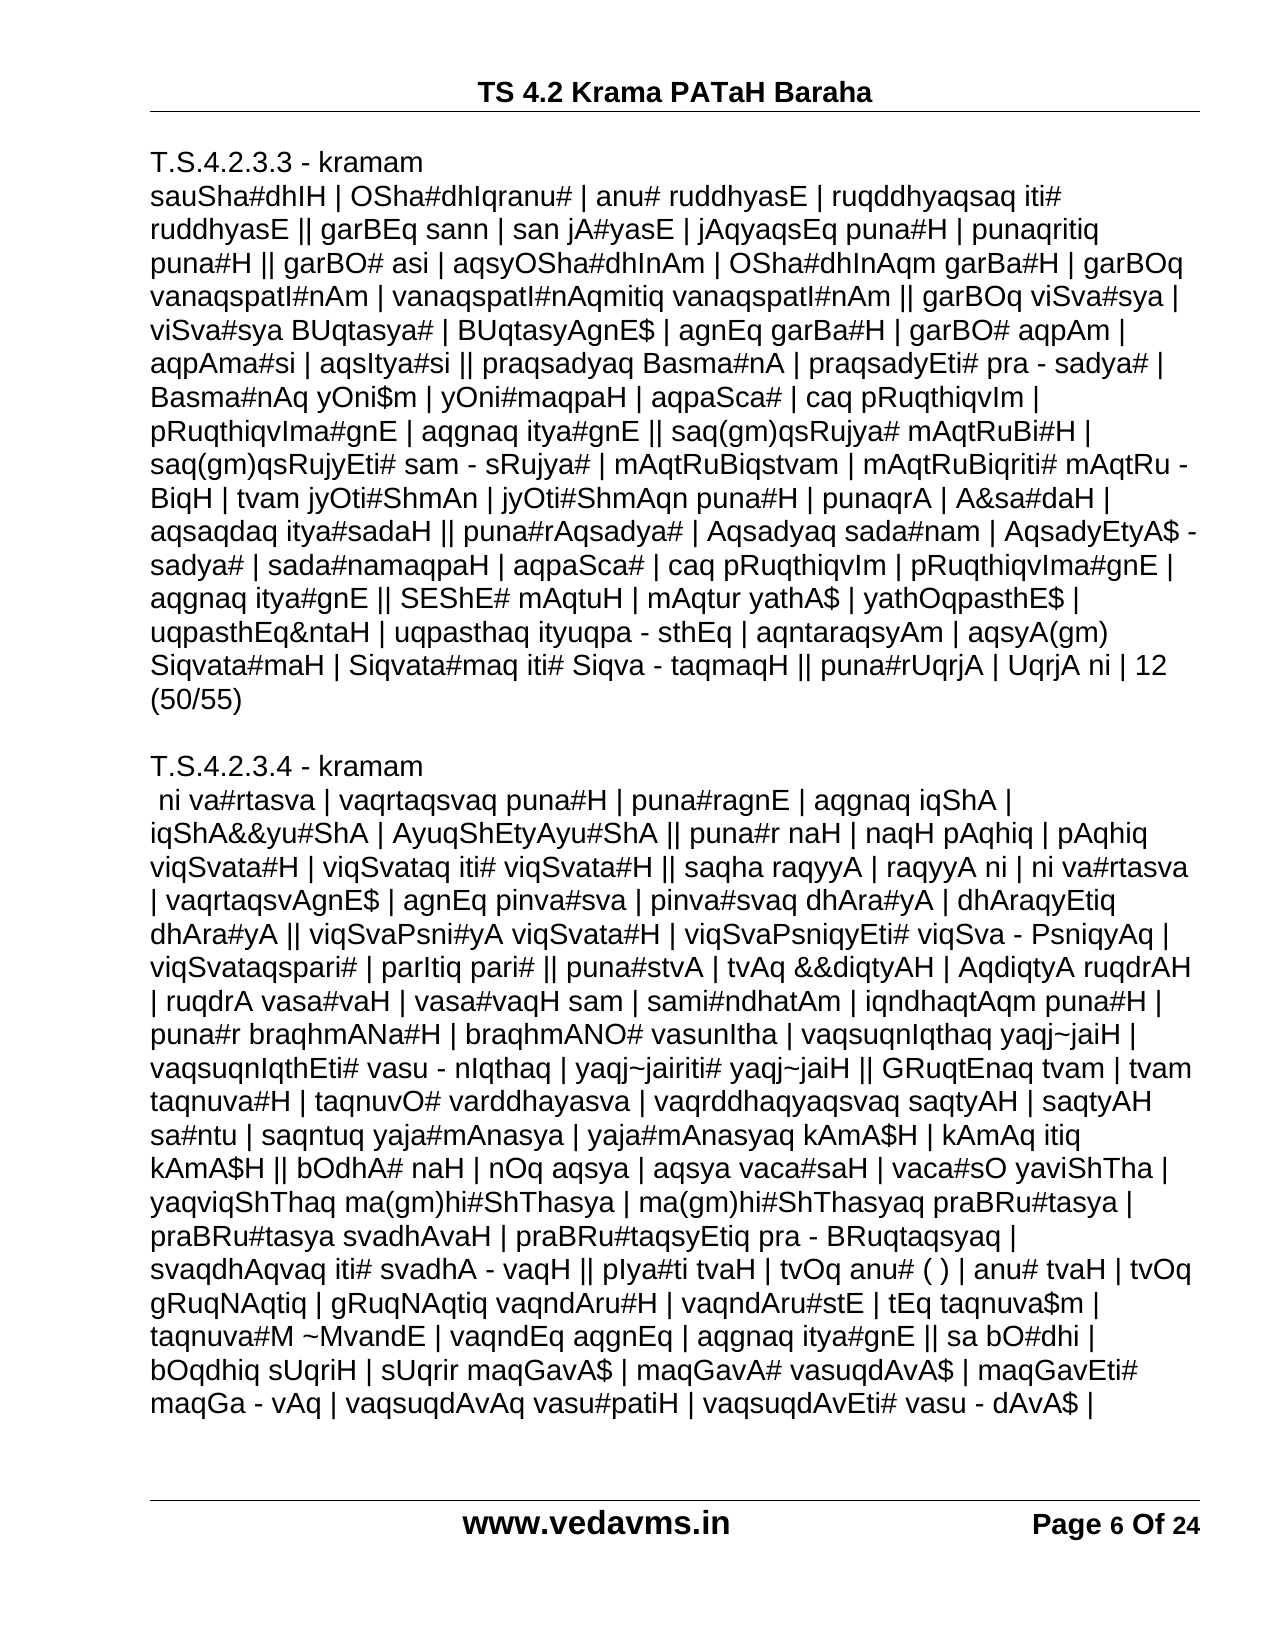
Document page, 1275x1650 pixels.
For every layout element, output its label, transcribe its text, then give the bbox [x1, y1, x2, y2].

text sauSha#dhIH | OSha#dhIqranu# | anu# ruddhyasE | ruqddhyaqsaq iti# ruddhyasE || garBEq sann | san jA#yasE | jAqyaqsEq puna#H | punaqritiq puna#H || garBO# asi | aqsyOSha#dhInAm | OSha#dhInAqm garBa#H | garBOq vanaqspatI#nAm | vanaqspatI#nAqmitiq vanaqspatI#nAm || garBOq viSva#sya | viSva#sya BUqtasya# | BUqtasyAgnE$ | agnEq garBa#H | garBO# aqpAm | aqpAma#si | aqsItya#si || praqsadyaq Basma#nA | praqsadyEti# pra - sadya# | Basma#nAq yOni$m | yOni#maqpaH | aqpaSca# | caq pRuqthiqvIm | pRuqthiqvIma#gnE | aqgnaq itya#gnE || saq(gm)qsRujya# mAqtRuBi#H | saq(gm)qsRujyEti# sam - sRujya# | mAqtRuBiqstvam | mAqtRuBiqriti# mAqtRu - BiqH | tvam jyOti#ShmAn | jyOti#ShmAqn puna#H | punaqrA | A&sa#daH | aqsaqdaq itya#sadaH || puna#rAqsadya# | Aqsadyaq sada#nam | AqsadyEtyA$ - sadya# | sada#namaqpaH | aqpaSca# | caq pRuqthiqvIm | pRuqthiqvIma#gnE | aqgnaq itya#gnE || SEShE# mAqtuH | mAqtur yathA$ | yathOqpasthE$ | uqpasthEq&ntaH | uqpasthaq ityuqpa - sthEq | aqntaraqsyAm | aqsyA(gm) Siqvata#maH | Siqvata#maq iti# Siqva - taqmaqH || puna#rUqrjA | UqrjA ni | 12 (50/55) [150, 179, 1200, 715]
text T.S.4.2.3.3 - kramam [150, 145, 1200, 179]
text T.S.4.2.3.4 - kramam [150, 749, 1200, 782]
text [150, 782, 1200, 1420]
